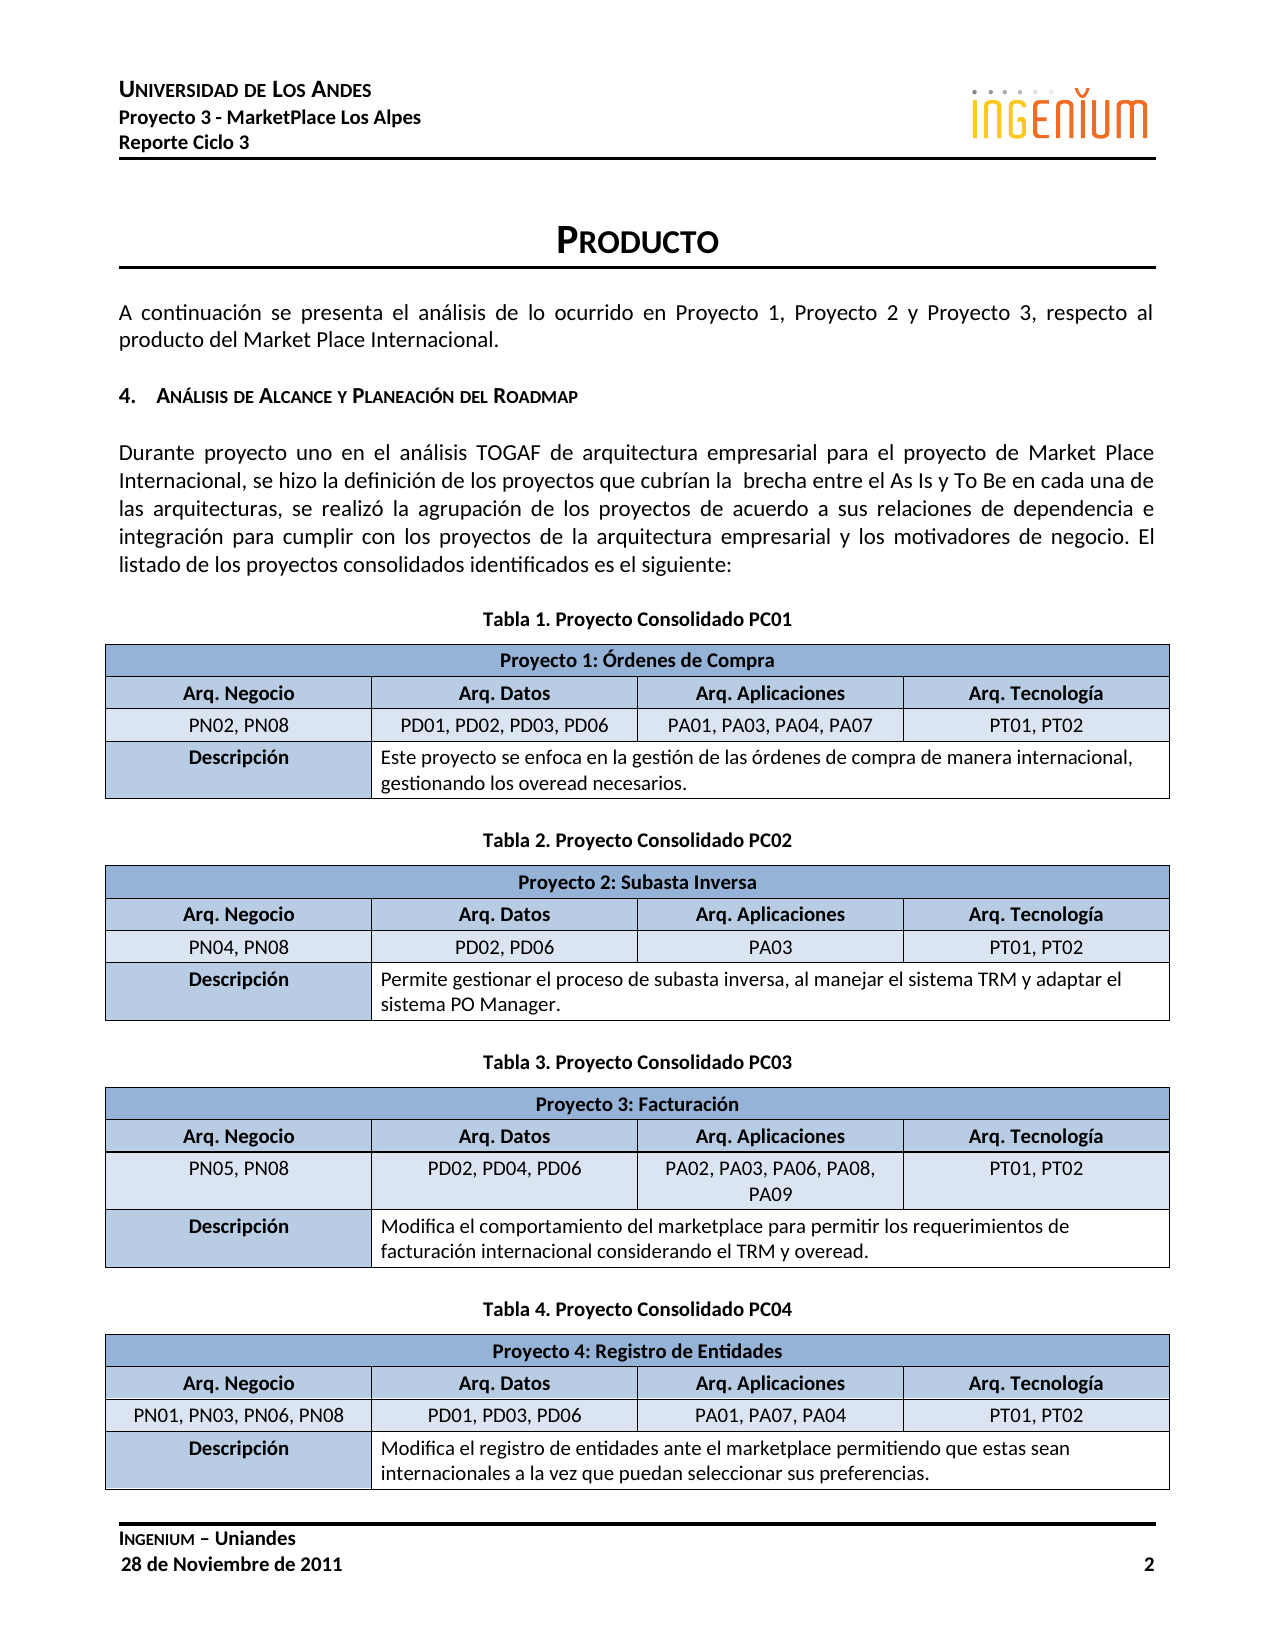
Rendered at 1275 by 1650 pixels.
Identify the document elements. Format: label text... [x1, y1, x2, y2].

table_cell Arq. Datos [372, 1120, 637, 1151]
table_cell PT01, PT02 [904, 931, 1169, 962]
table_cell Arq. Aplicaciones [638, 1120, 903, 1151]
table_cell PN01, PN03, PN06, PN08 [106, 1400, 371, 1431]
table_cell Arq. Tecnología [904, 1367, 1169, 1398]
text Tabla 2. Proyecto Consolidado PC02 [118, 827, 1156, 853]
subtitle Producto [118, 213, 1156, 269]
table_cell Modifica el comportamiento del marketplace para permitir los requerimientos de facturación internacional considerando el TRM y overead. [372, 1210, 1169, 1267]
table_header Proyecto 4: Registro de Entidades [106, 1335, 1169, 1366]
table_cell Arq. Negocio [106, 899, 371, 930]
table_cell Arq. Datos [372, 677, 637, 708]
table_cell PA01, PA07, PA04 [638, 1400, 903, 1431]
text A continuación se presenta el análisis de lo ocurrido en Proyecto 1, Proyecto 2 y Proyecto 3, respecto al producto del Market Place Internacional. [118, 298, 1156, 354]
text Tabla 4. Proyecto Consolidado PC04 [118, 1296, 1156, 1321]
table_cell Arq. Tecnología [904, 899, 1169, 930]
table_cell PA03 [638, 931, 903, 962]
table_cell Arq. Aplicaciones [638, 1367, 903, 1398]
table_cell Arq. Negocio [106, 1367, 371, 1398]
table_cell Descripción [106, 1432, 371, 1488]
table_cell Descripción [106, 1210, 371, 1267]
list Análisis de Alcance y Planeación del Roadmap [118, 382, 1156, 410]
table_cell Arq. Negocio [106, 1120, 371, 1151]
text Tabla 1. Proyecto Consolidado PC01 [118, 606, 1156, 631]
table_cell Modifica el registro de entidades ante el marketplace permitiendo que estas sean internacionales a la vez que puedan seleccionar sus preferencias. [372, 1432, 1169, 1488]
table_header Proyecto 2: Subasta Inversa [106, 866, 1169, 898]
table_cell PD02, PD04, PD06 [372, 1153, 637, 1209]
table_cell PD02, PD06 [372, 931, 637, 962]
table_header Proyecto 3: Facturación [106, 1088, 1169, 1119]
table_header Proyecto 1: Órdenes de Compra [106, 645, 1169, 676]
table_cell PD01, PD03, PD06 [372, 1400, 637, 1431]
table_cell Arq. Datos [372, 1367, 637, 1398]
table_cell PT01, PT02 [904, 1153, 1169, 1209]
table_cell PN02, PN08 [106, 709, 371, 741]
table_cell Descripción [106, 742, 371, 798]
table_cell Descripción [106, 963, 371, 1020]
text Durante proyecto uno en el análisis TOGAF de arquitectura empresarial para el proyecto de Market Place Internacional, se hizo la definición de los proyectos que cubrían la brecha entre el As Is y To Be en cada una de las arquitecturas, se realizó la agrupación de los proyectos de acuerdo a sus relaciones de dependencia e integración para cumplir con los proyectos de la arquitectura empresarial y los motivadores de negocio. El listado de los proyectos consolidados identificados es el siguiente: [118, 438, 1156, 578]
table_cell Este proyecto se enfoca en la gestión de las órdenes de compra de manera internacional, gestionando los overead necesarios. [372, 742, 1169, 798]
table_cell Permite gestionar el proceso de subasta inversa, al manejar el sistema TRM y adaptar el sistema PO Manager. [372, 963, 1169, 1020]
text Tabla 3. Proyecto Consolidado PC03 [118, 1049, 1156, 1074]
table_cell PN05, PN08 [106, 1153, 371, 1209]
table_cell PT01, PT02 [904, 709, 1169, 741]
table_cell Arq. Aplicaciones [638, 677, 903, 708]
table_cell PN04, PN08 [106, 931, 371, 962]
table_cell Arq. Datos [372, 899, 637, 930]
table_cell Arq. Tecnología [904, 1120, 1169, 1151]
table_cell PD01, PD02, PD03, PD06 [372, 709, 637, 741]
table_cell PA01, PA03, PA04, PA07 [638, 709, 903, 741]
picture [972, 88, 1154, 150]
table_cell PA02, PA03, PA06, PA08, PA09 [638, 1153, 903, 1209]
table_cell Arq. Tecnología [904, 677, 1169, 708]
table_cell Arq. Negocio [106, 677, 371, 708]
table_cell PT01, PT02 [904, 1400, 1169, 1431]
table_cell Arq. Aplicaciones [638, 899, 903, 930]
